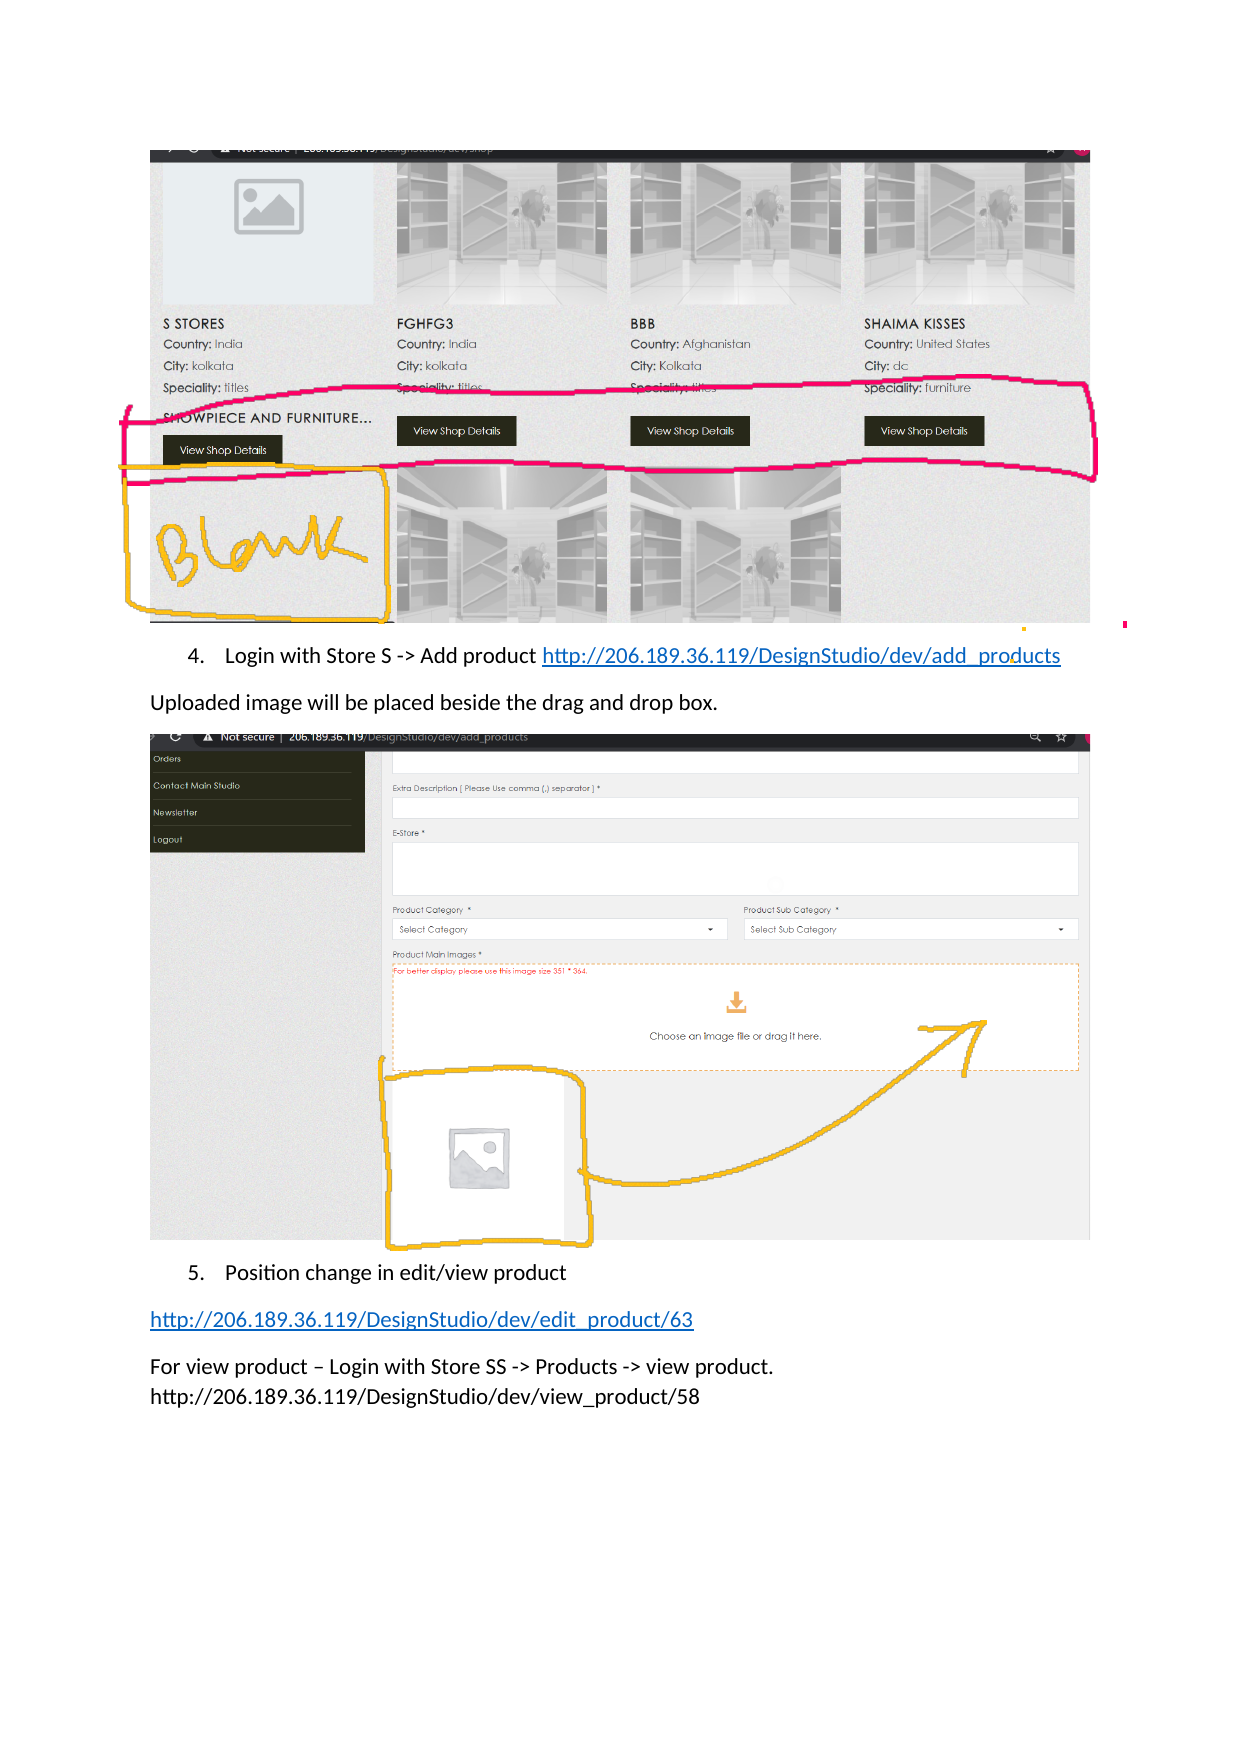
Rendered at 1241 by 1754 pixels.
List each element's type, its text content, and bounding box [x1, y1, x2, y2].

picture [118, 150, 1098, 624]
text For view product – Login with Store SS -> Products -> view product. http://206.189.36.119/DesignStudio/dev/view_product/58 [150, 1352, 1090, 1410]
text http://206.189.36.119/DesignStudio/dev/edit_product/63 [150, 1305, 1090, 1333]
picture [150, 734, 1091, 1251]
list Position change in edit/view product [187, 1258, 1090, 1286]
list Login with Store S -> Add product http://206.189.36.119/DesignStudio/dev/add_products [187, 641, 1090, 669]
text Uploaded image will be placed beside the drag and drop box. [150, 688, 1090, 716]
